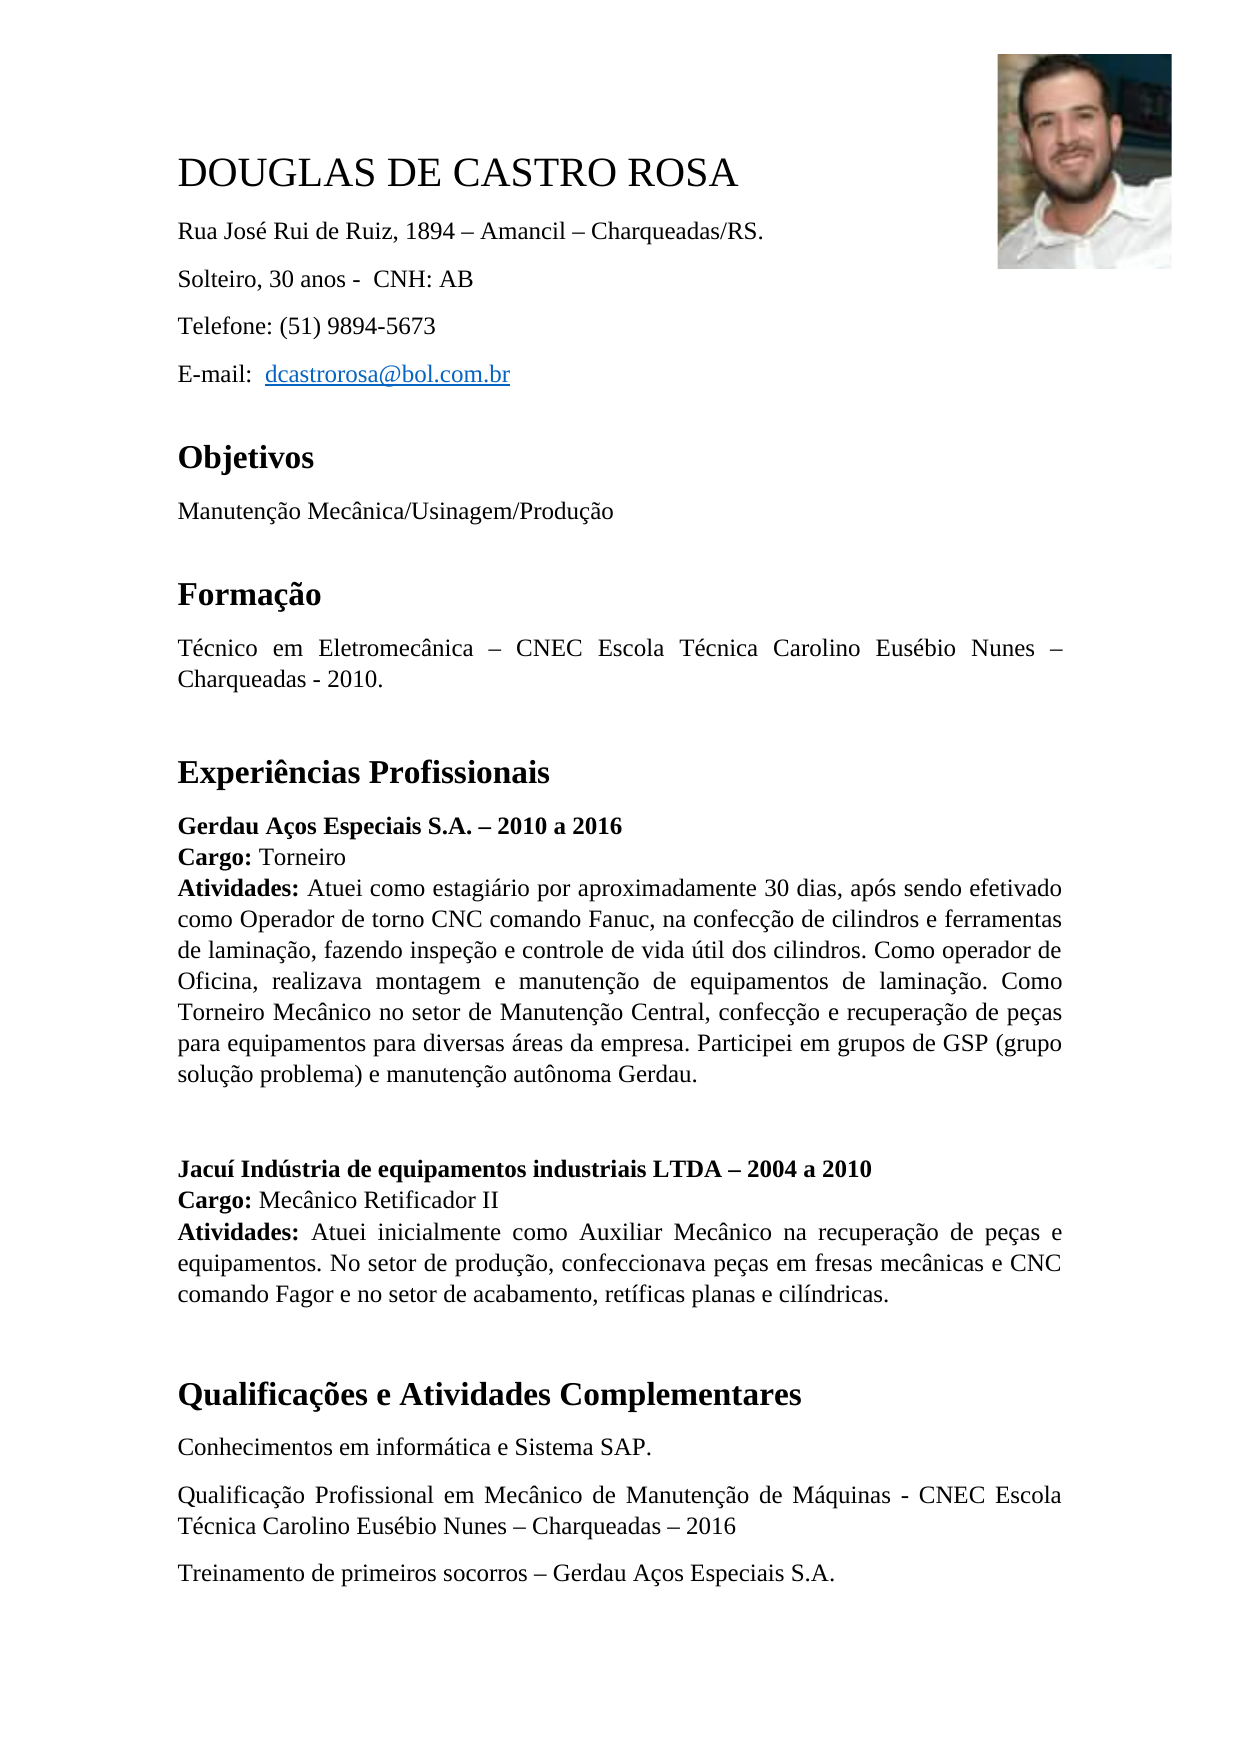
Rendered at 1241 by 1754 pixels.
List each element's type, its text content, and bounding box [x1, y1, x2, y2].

text Solteiro, 30 anos - CNH: AB [177, 264, 1063, 292]
text Manutenção Mecânica/Usinagem/Produção [177, 496, 1063, 524]
text Experiências Profissionais [177, 753, 1063, 791]
text Cargo: Mecânico Retificador II [177, 1186, 1063, 1214]
text Rua José Rui de Ruiz, 1894 – Amancil – Charqueadas/RS. [177, 216, 1063, 245]
text Gerdau Aços Especiais S.A. – 2010 a 2016 [177, 811, 1063, 839]
text Cargo: Torneiro [177, 842, 1063, 871]
text Atividades: Atuei como estagiário por aproximadamente 30 dias, após sendo efetivado como Operador de torno CNC comando Fanuc, na confecção de cilindros e ferramentas de laminação, fazendo inspeção e controle de vida útil dos cilindros. Como operador de Oficina, realizava montagem e manutenção de equipamentos de laminação. Como Torneiro Mecânico no setor de Manutenção Central, confecção e recuperação de peças para equipamentos para diversas áreas da empresa. Participei em grupos de GSP (grupo solução problema) e manutenção autônoma Gerdau. [177, 873, 1063, 1088]
text Qualificações e Atividades Complementares [177, 1374, 1063, 1412]
text Treinamento de primeiros socorros – Gerdau Aços Especiais S.A. [177, 1558, 1063, 1587]
text Técnico em Eletromecânica – CNEC Escola Técnica Carolino Eusébio Nunes – Charqueadas - 2010. [177, 633, 1063, 692]
text Qualificação Profissional em Mecânico de Manutenção de Máquinas - CNEC Escola Técnica Carolino Eusébio Nunes – Charqueadas – 2016 [177, 1480, 1063, 1539]
picture [997, 54, 1172, 269]
text Telefone: (51) 9894-5673 [177, 311, 1063, 340]
text Atividades: Atuei inicialmente como Auxiliar Mecânico na recuperação de peças e equipamentos. No setor de produção, confeccionava peças em fresas mecânicas e CNC comando Fagor e no setor de acabamento, retíficas planas e cilíndricas. [177, 1217, 1063, 1307]
text Jacuí Indústria de equipamentos industriais LTDA – 2004 a 2010 [177, 1154, 1063, 1183]
text DOUGLAS DE CASTRO ROSA [177, 148, 1063, 196]
text E-mail: dcastrorosa@bol.com.br [177, 359, 1063, 388]
text Objetivos [177, 438, 1063, 476]
text Conhecimentos em informática e Sistema SAP. [177, 1432, 1063, 1461]
text Formação [177, 574, 1063, 613]
